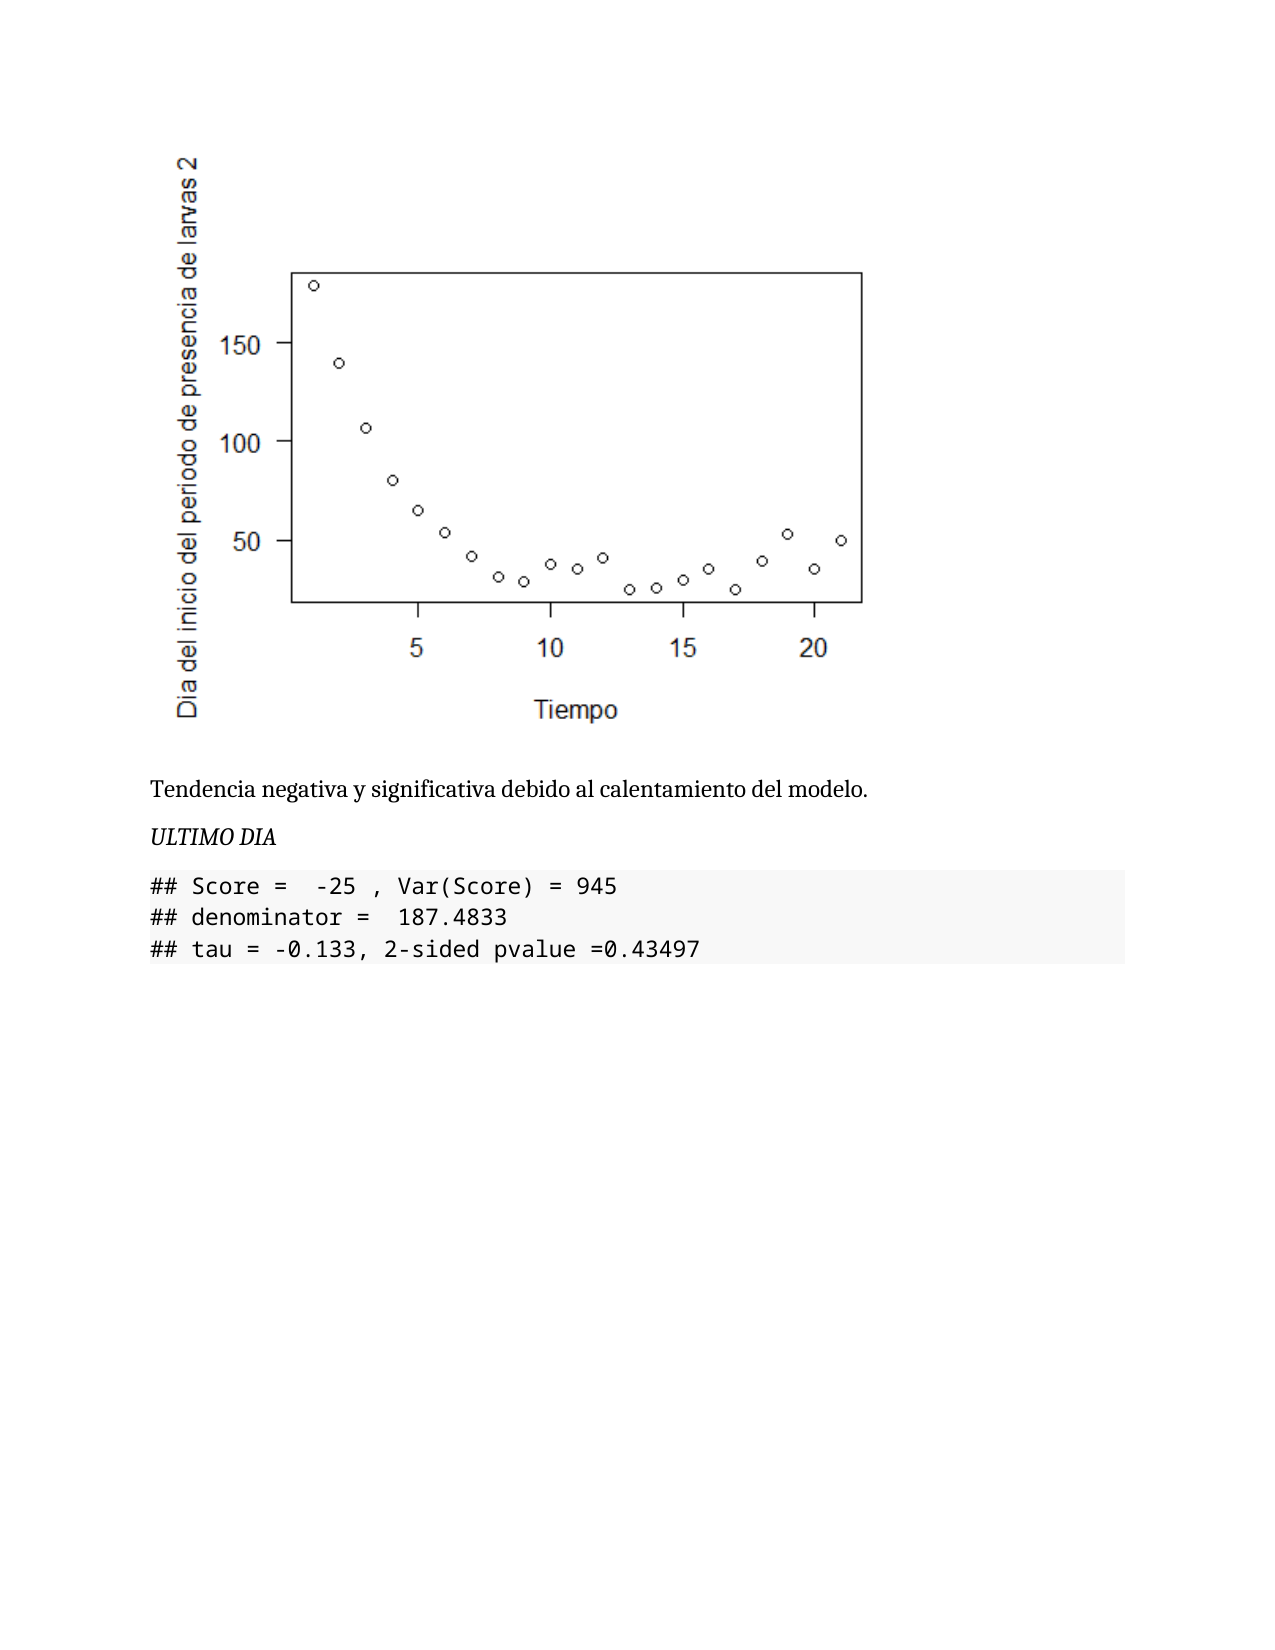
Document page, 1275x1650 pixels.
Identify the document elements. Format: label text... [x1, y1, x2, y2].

text ## Score = -25 , Var(Score) = 945 ## denominator = 187.4833 ## tau = -0.133, 2-sided pvalue =0.43497 [150, 870, 1125, 964]
text ULTIMO DIA [150, 822, 1125, 851]
text Tendencia negativa y significativa debido al calentamiento del modelo. [150, 775, 1125, 804]
picture [168, 150, 925, 757]
